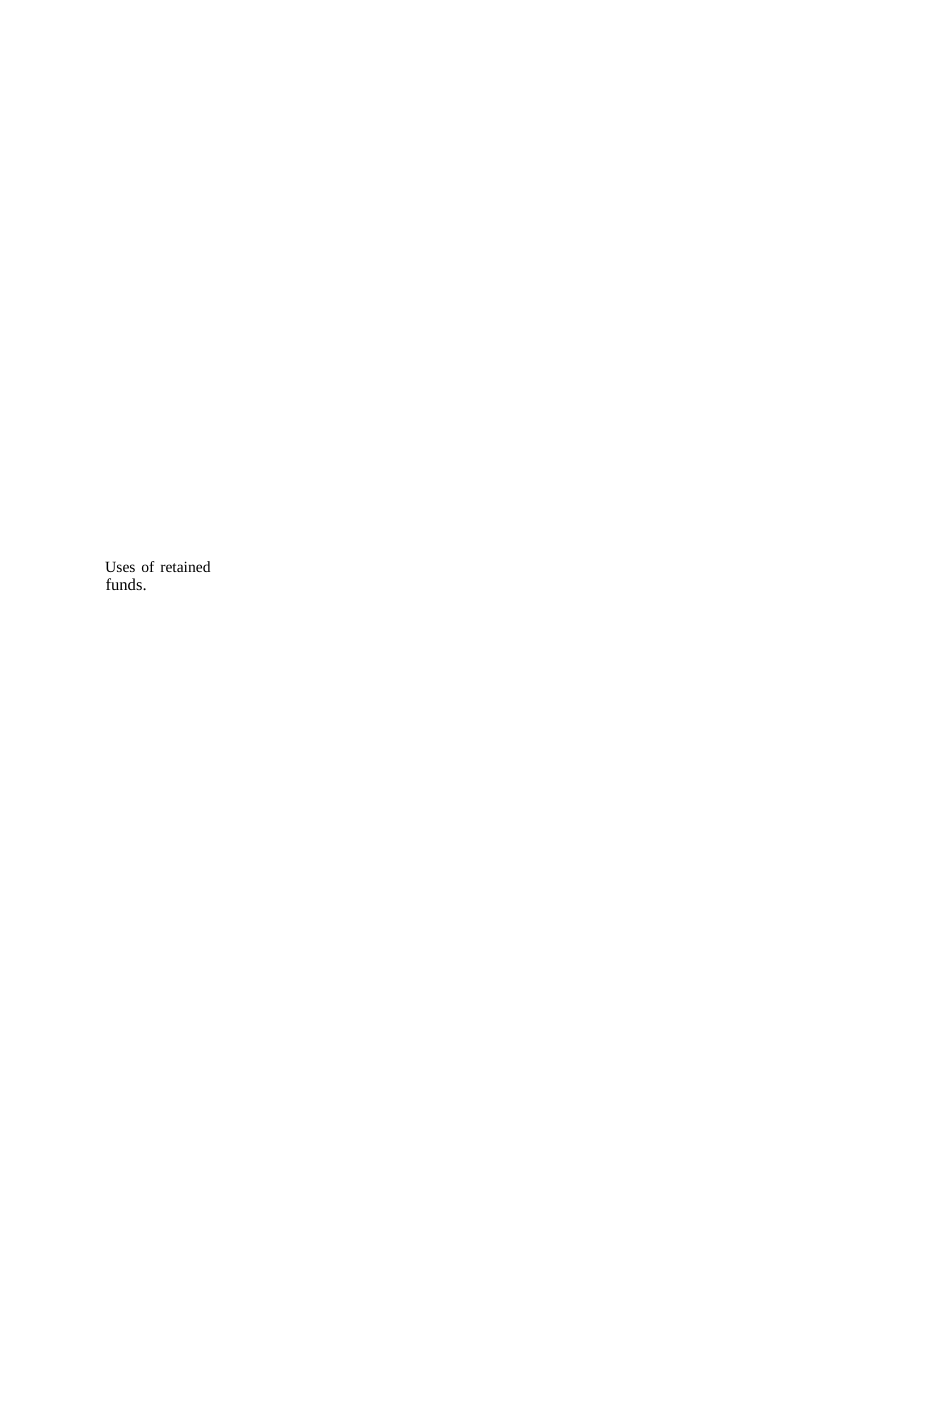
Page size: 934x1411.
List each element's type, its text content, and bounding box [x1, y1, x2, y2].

text funds. [105, 576, 701, 594]
text Uses of retained [105, 558, 701, 576]
